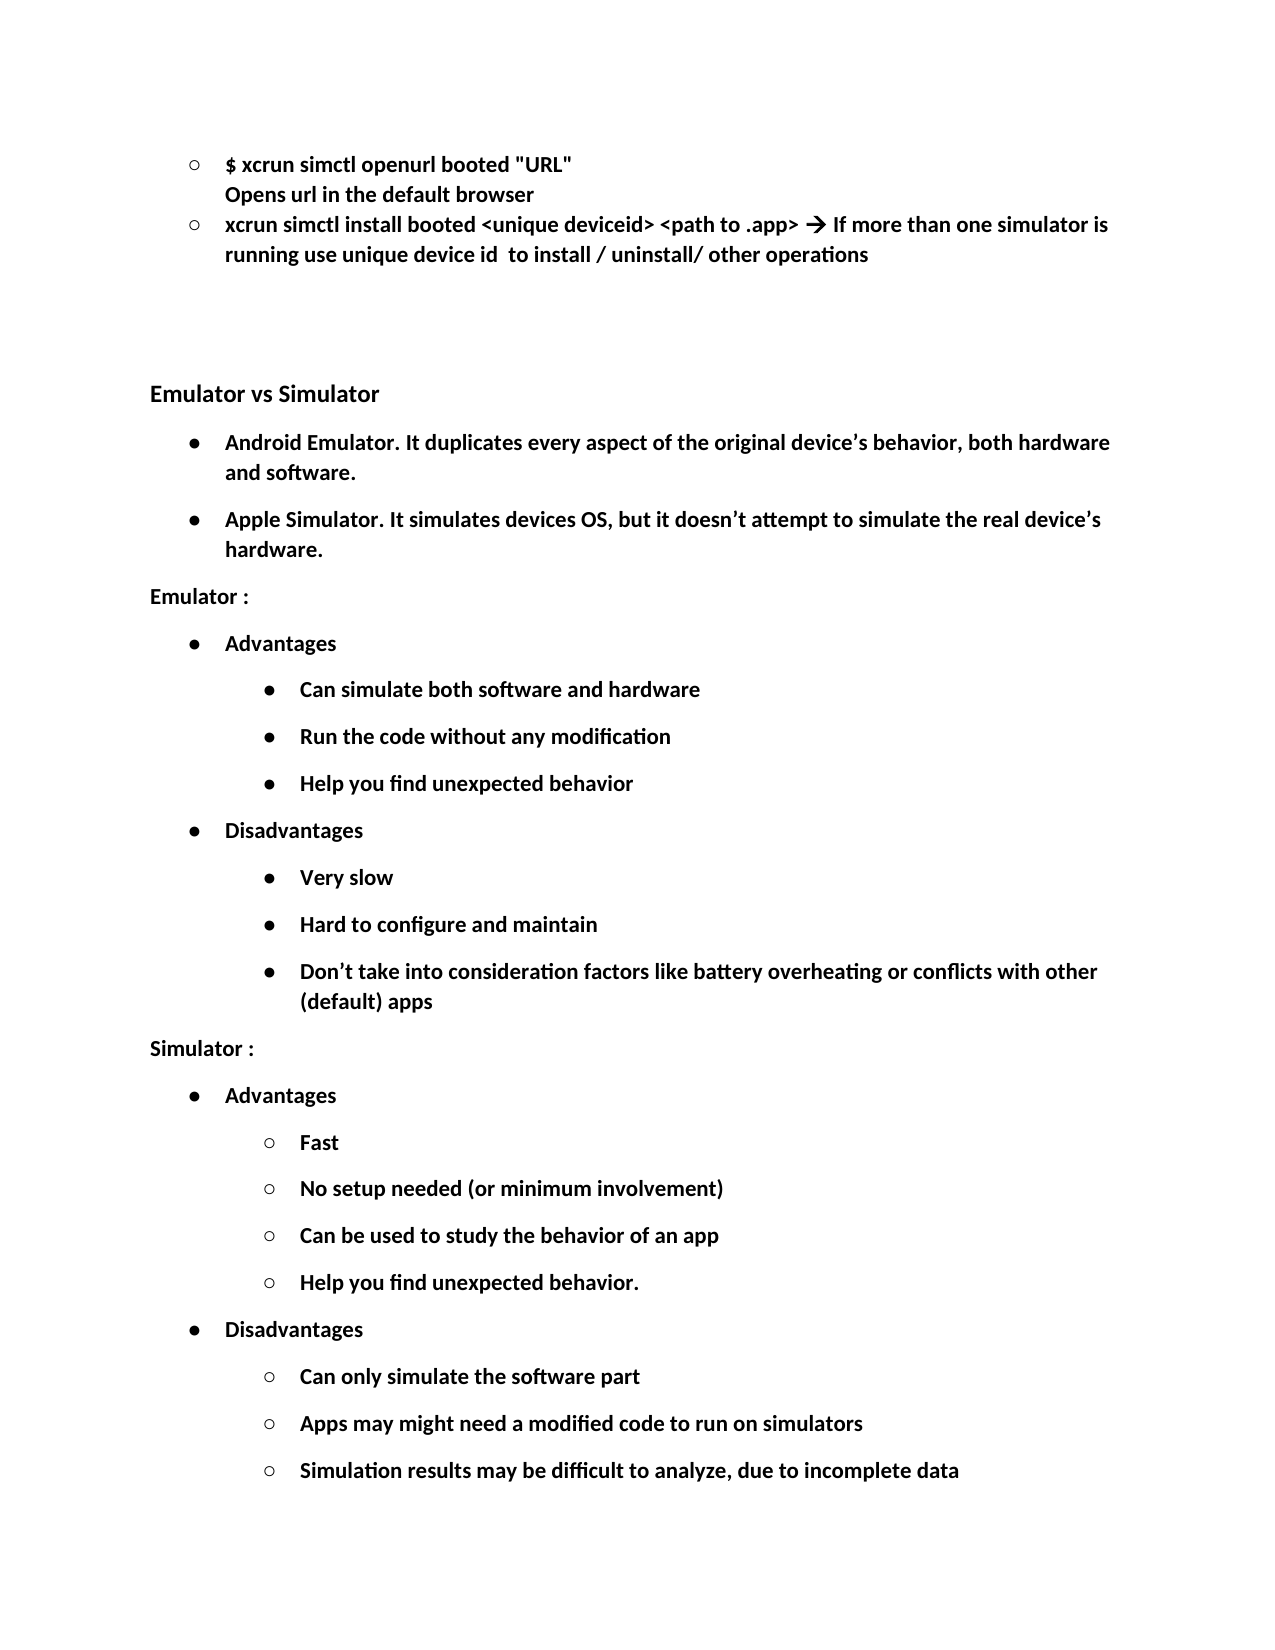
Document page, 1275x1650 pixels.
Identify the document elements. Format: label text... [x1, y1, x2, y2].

list Disadvantages [187, 816, 1125, 844]
list Disadvantages [187, 1315, 1125, 1343]
text Emulator : [150, 582, 1125, 610]
list Help you find unexpected behavior [262, 769, 1125, 797]
text Simulator : [150, 1034, 1125, 1062]
list Android Emulator. It duplicates every aspect of the original device’s behavior, both hardware and software. [187, 428, 1125, 486]
list Apps may might need a modified code to run on simulators [262, 1409, 1125, 1437]
list Very slow [262, 863, 1125, 891]
list Don’t take into consideration factors like battery overheating or conflicts with other (default) apps [262, 957, 1125, 1015]
list Apple Simulator. It simulates devices OS, but it doesn’t attempt to simulate the real device’s hardware. [187, 505, 1125, 563]
list No setup needed (or minimum involvement) [262, 1174, 1125, 1203]
list Run the code without any modification [262, 722, 1125, 751]
list Advantages [187, 629, 1125, 657]
list Can simulate both software and hardware [262, 676, 1125, 704]
list Advantages [187, 1081, 1125, 1109]
list Can only simulate the software part [262, 1362, 1125, 1390]
list xcrun simctl install booted <unique deviceid> <path to .app> If more than one simulator is running use unique device id to install / uninstall/ other operations [187, 210, 1125, 269]
text Emulator vs Simulator [150, 378, 1125, 409]
list Fast [262, 1128, 1125, 1156]
list Can be used to study the behavior of an app [262, 1221, 1125, 1249]
list $ xcrun simctl openurl booted "URL" Opens url in the default browser [187, 150, 1125, 208]
list Hard to configure and maintain [262, 910, 1125, 938]
list Help you find unexpected behavior. [262, 1268, 1125, 1296]
list Simulation results may be difficult to analyze, due to incomplete data [262, 1456, 1125, 1484]
